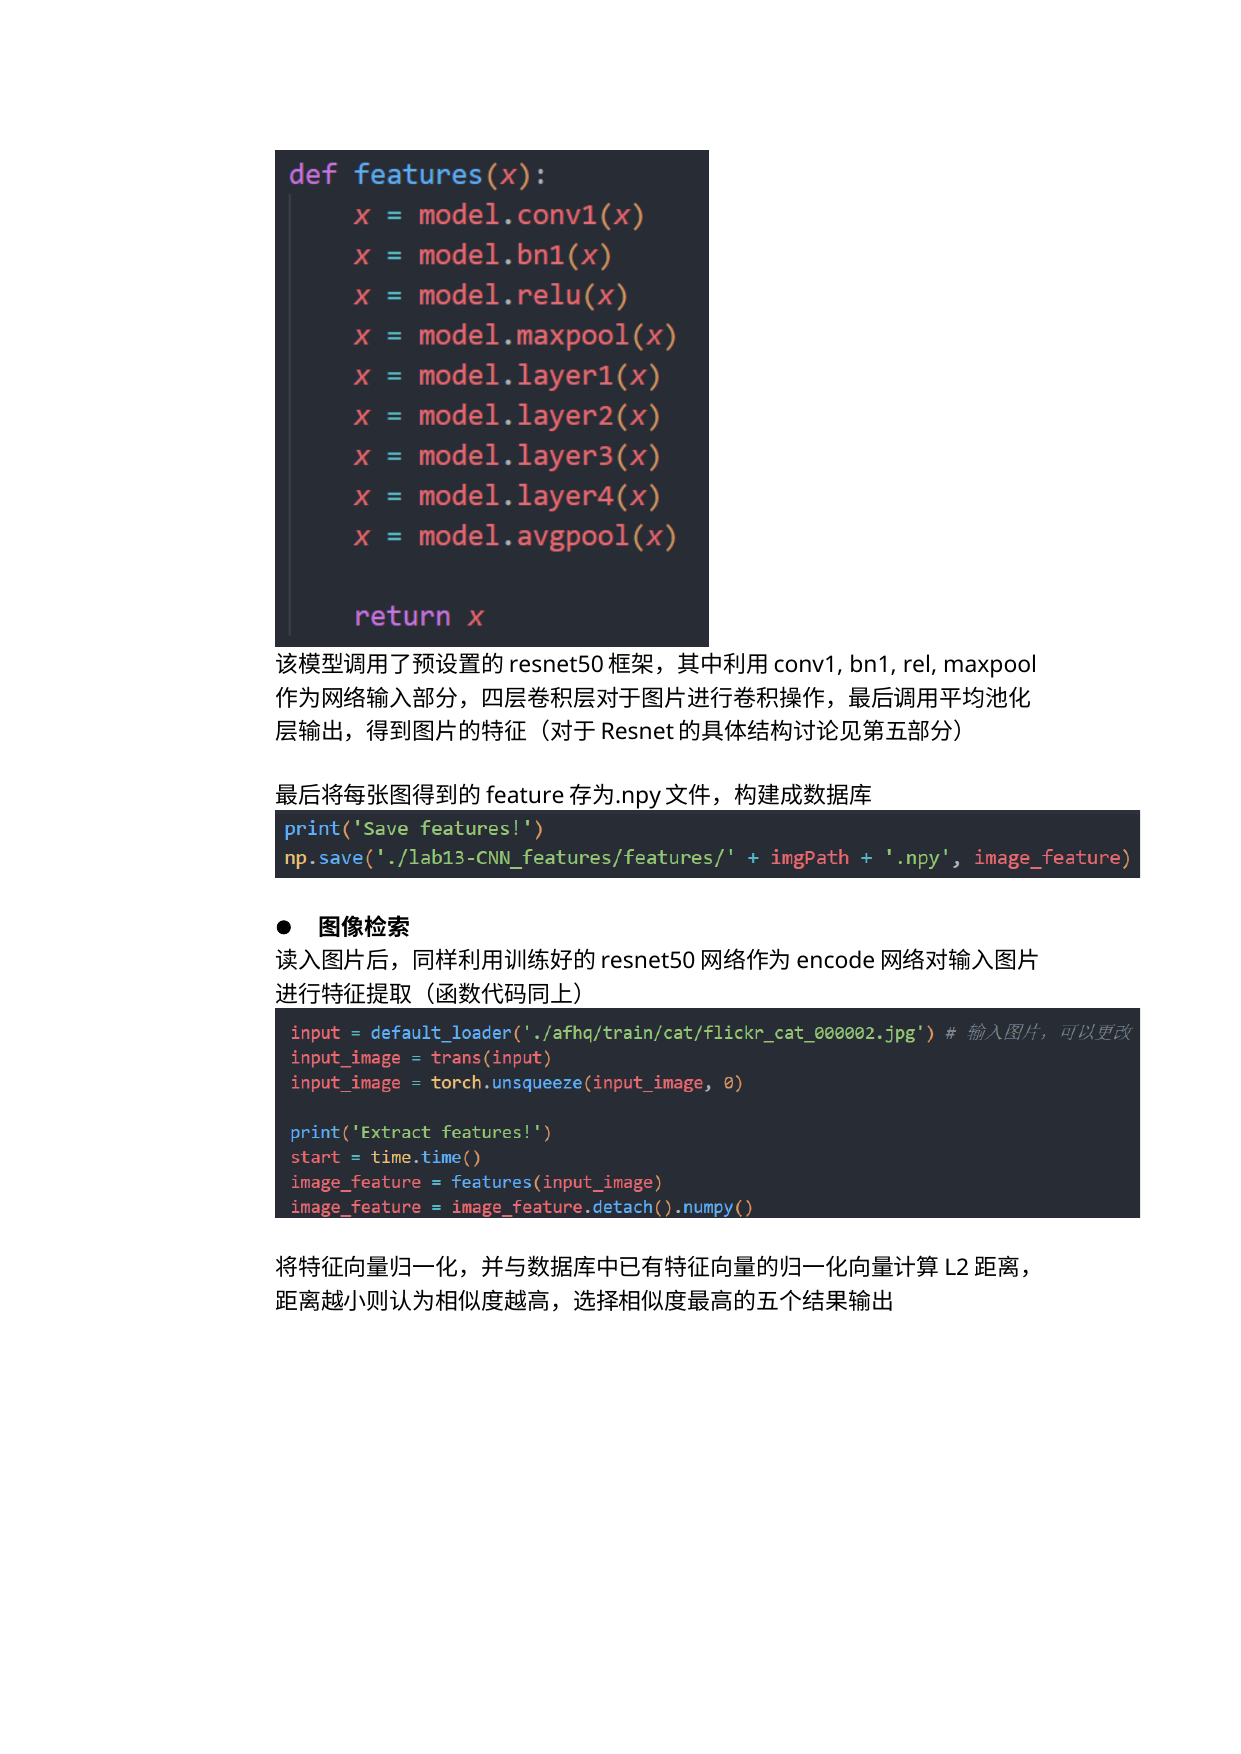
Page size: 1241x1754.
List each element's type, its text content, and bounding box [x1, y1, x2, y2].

picture [275, 150, 709, 647]
list 最后将每张图得到的feature存为.npy文件，构建成数据库 [275, 777, 1053, 810]
text 将特征向量归一化，并与数据库中已有特征向量的归一化向量计算L2距离，距离越小则认为相似度越高，选择相似度最高的五个结果输出 [275, 1249, 1053, 1316]
list 图像检索 [275, 909, 1053, 942]
text 读入图片后，同样利用训练好的resnet50网络作为encode网络对输入图片进行特征提取（函数代码同上） [275, 942, 1053, 1008]
picture [275, 810, 1141, 878]
list 该模型调用了预设置的resnet50框架，其中利用conv1, bn1, rel, maxpool作为网络输入部分，四层卷积层对于图片进行卷积操作，最后调用平均池化层输出，得到图片的特征（对于Resnet的具体结构讨论见第五部分） [275, 646, 1053, 746]
picture [275, 1008, 1141, 1218]
